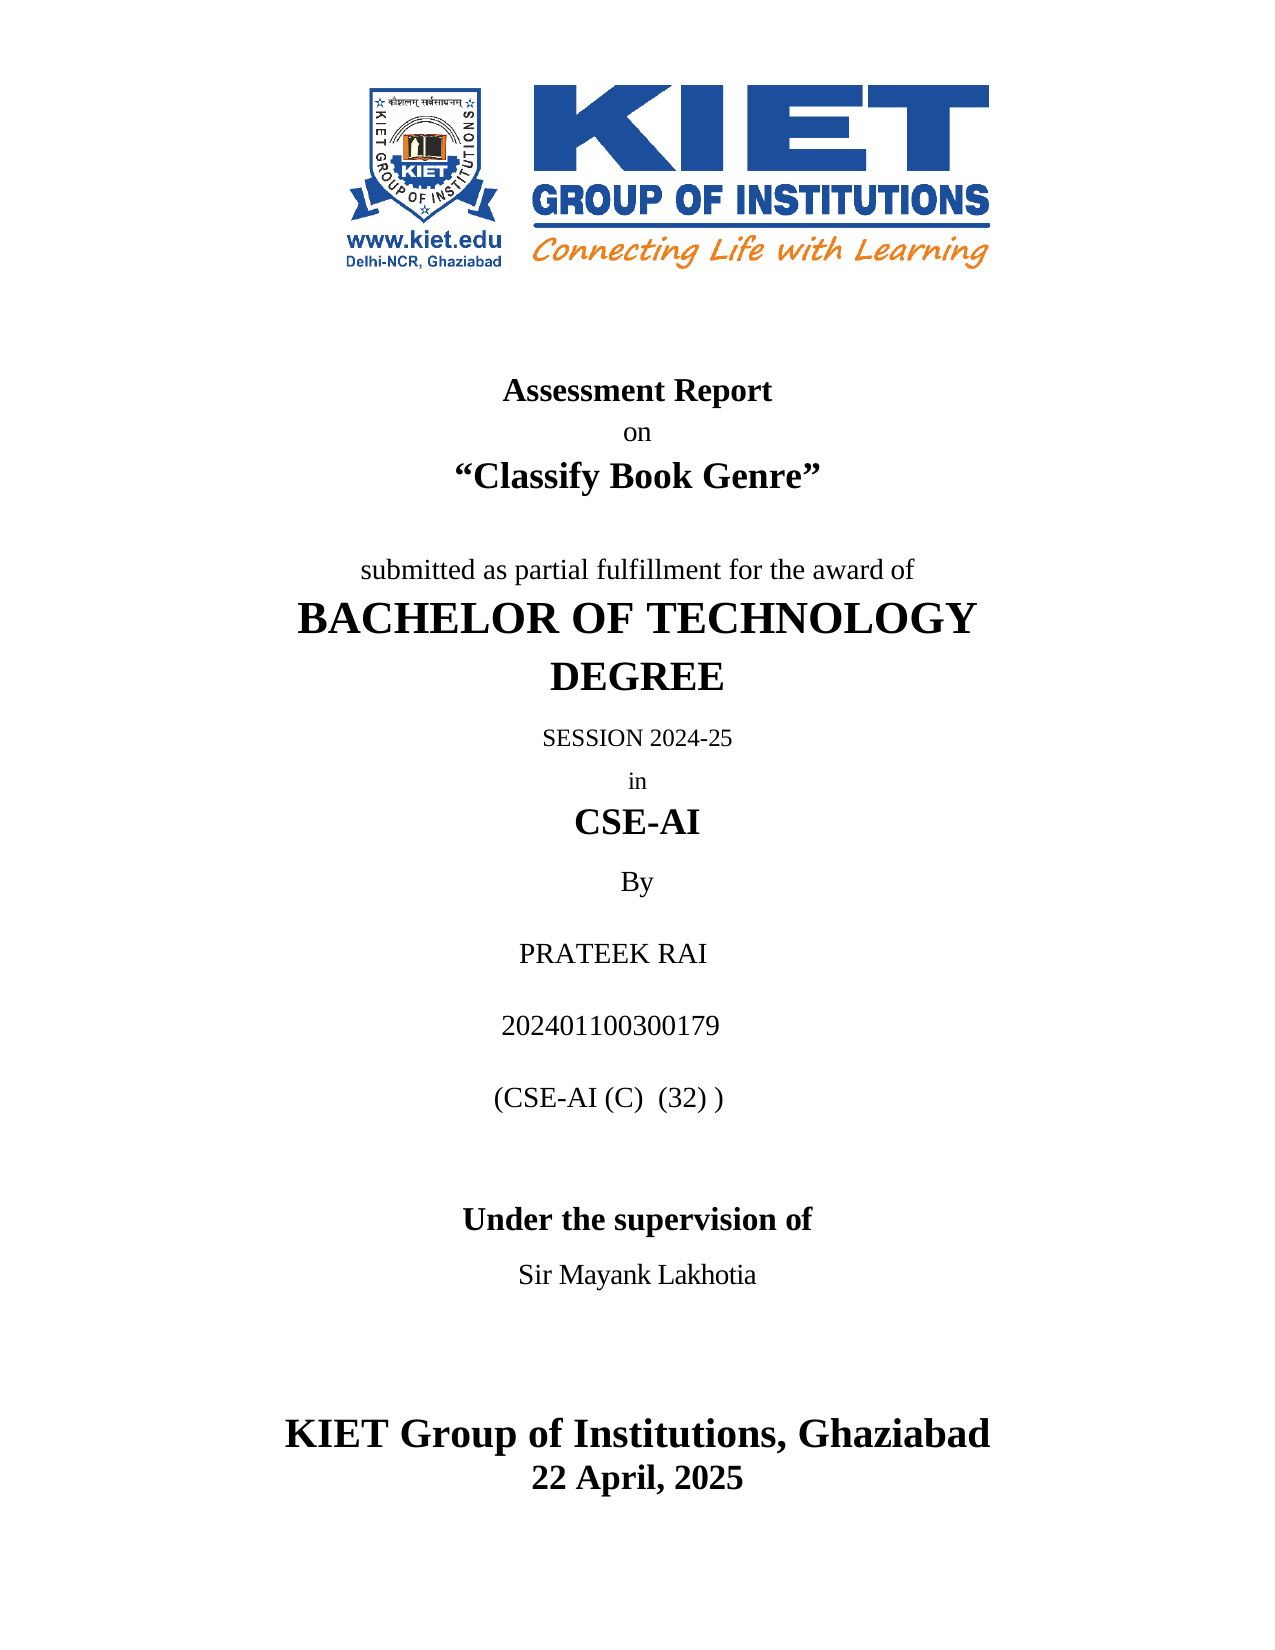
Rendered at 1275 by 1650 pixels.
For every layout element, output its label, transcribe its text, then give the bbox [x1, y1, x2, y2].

subtitle DEGREE [206, 651, 1069, 699]
text Sir Mayank Lakhotia [206, 1257, 1069, 1291]
subtitle 22 April, 2025 [206, 1456, 1069, 1497]
text submitted as partial fulfillment for the award of [206, 552, 1069, 586]
subtitle Under the supervision of [206, 1200, 1069, 1238]
text on [206, 414, 1069, 448]
picture [346, 85, 991, 269]
subtitle KIET Group of Institutions, Ghaziabad [206, 1408, 1069, 1456]
text 202401100300179 [450, 1008, 769, 1041]
subtitle CSE-AI [206, 799, 1069, 843]
text in [206, 766, 1069, 795]
text BACHELOR OF TECHNOLOGY [206, 591, 1069, 643]
text PRATEEK RAI [519, 936, 769, 969]
subtitle Assessment Report [206, 370, 1069, 409]
text (CSE-AI (C) (32) ) [450, 1080, 769, 1113]
subtitle “Classify Book Genre” [206, 453, 1069, 496]
text SESSION 2024-25 [206, 723, 1069, 752]
text By [519, 864, 769, 898]
